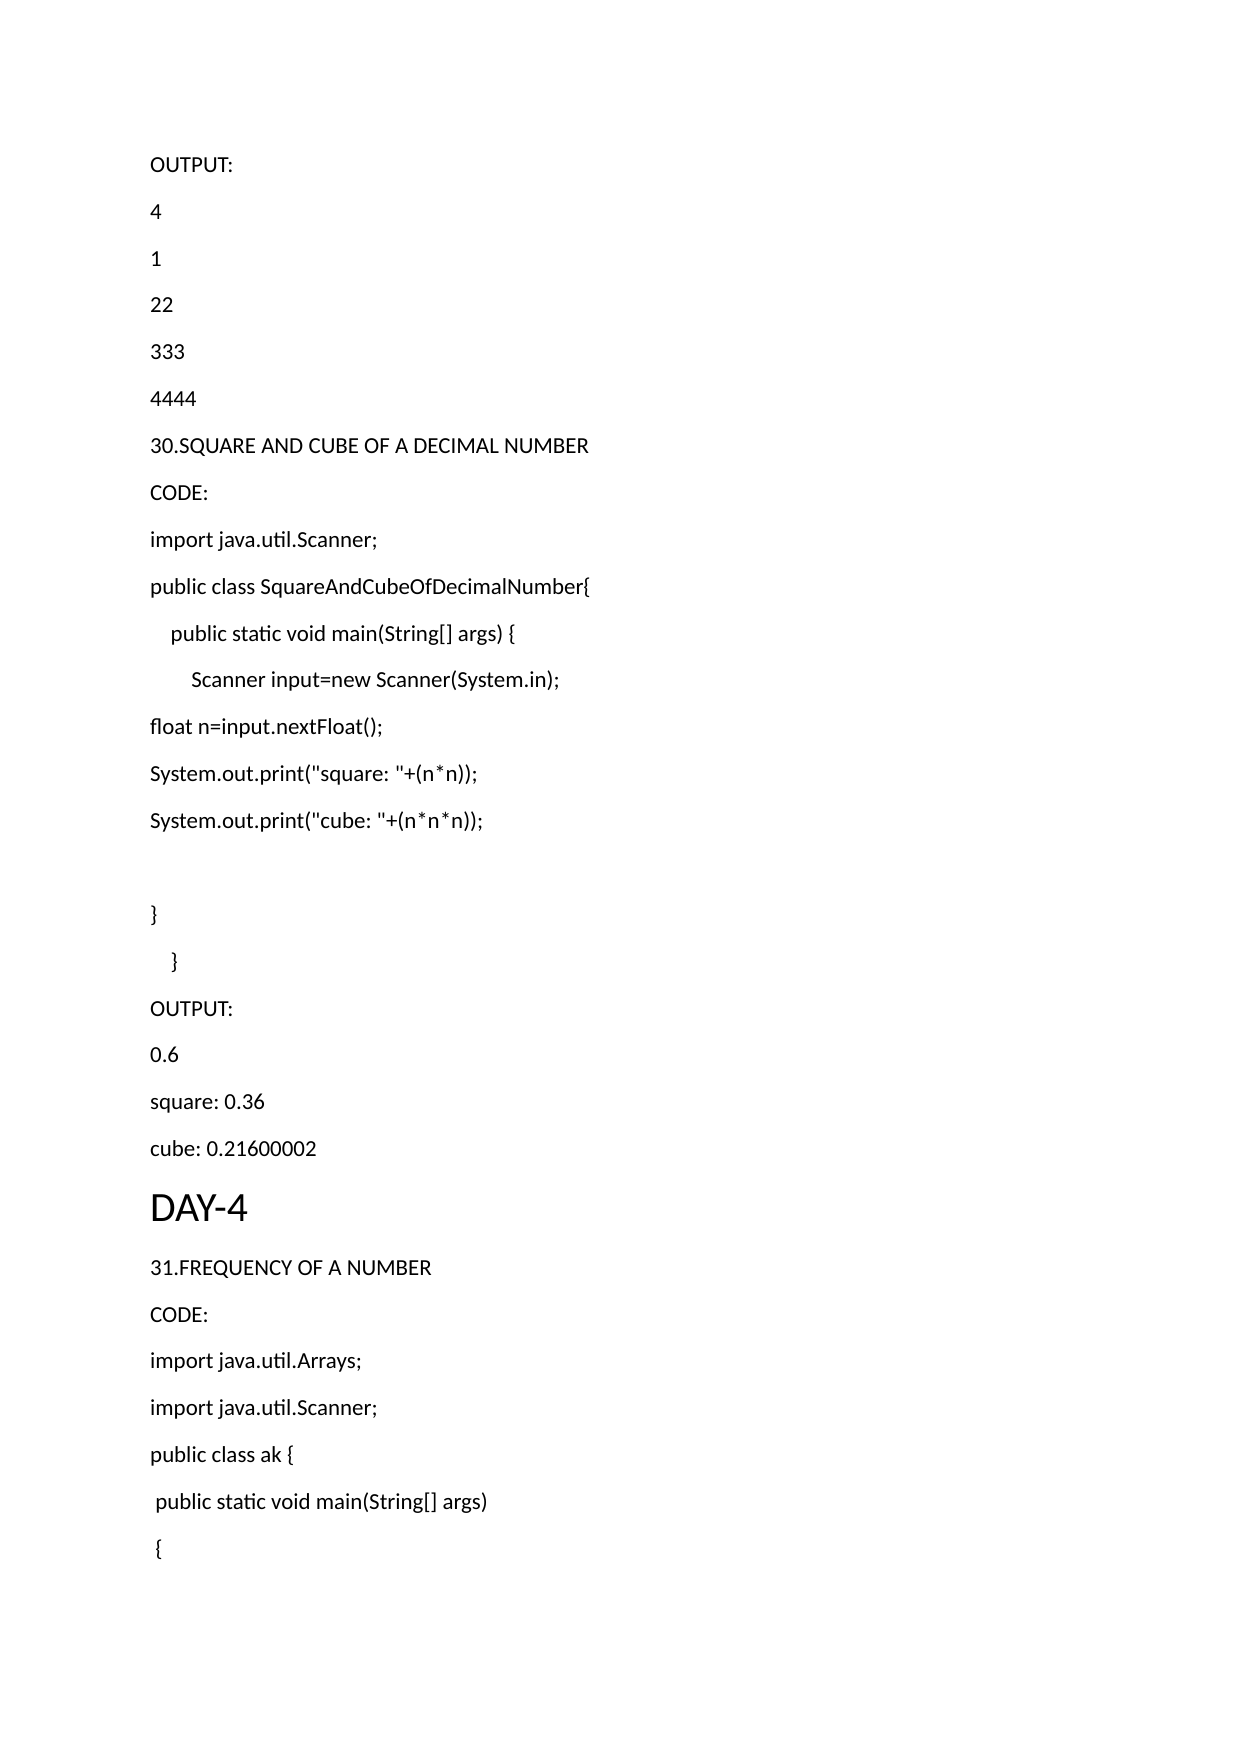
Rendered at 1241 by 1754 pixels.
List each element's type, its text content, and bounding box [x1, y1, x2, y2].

text float n=input.nextFloat(); [150, 712, 1090, 741]
text System.out.print("square: "+(n*n)); [150, 759, 1090, 787]
text 333 [150, 337, 1090, 366]
text import java.util.Arrays; [150, 1347, 1090, 1374]
text import java.util.Scanner; [150, 1393, 1090, 1421]
text DAY-4 [150, 1181, 1090, 1232]
text public class SquareAndCubeOfDecimalNumber{ [150, 572, 1090, 600]
text 31.FREQUENCY OF A NUMBER [150, 1253, 1090, 1281]
text public static void main(String[] args) [150, 1487, 1090, 1515]
text CODE: [150, 1300, 1090, 1328]
text System.out.print("cube: "+(n*n*n)); [150, 806, 1090, 834]
text square: 0.36 [150, 1087, 1090, 1116]
text public static void main(String[] args) { [150, 619, 1090, 647]
text OUTPUT: [150, 994, 1090, 1022]
text 4444 [150, 384, 1090, 412]
text OUTPUT: [150, 150, 1090, 178]
text } [150, 900, 1090, 928]
text public class ak { [150, 1440, 1090, 1468]
text 0.6 [150, 1041, 1090, 1069]
text cube: 0.21600002 [150, 1134, 1090, 1162]
text Scanner input=new Scanner(System.in); [150, 666, 1090, 694]
text 1 [150, 244, 1090, 272]
text import java.util.Scanner; [150, 525, 1090, 553]
text 30.SQUARE AND CUBE OF A DECIMAL NUMBER [150, 431, 1090, 459]
text 22 [150, 291, 1090, 319]
text { [150, 1534, 1090, 1562]
text CODE: [150, 478, 1090, 506]
text } [150, 947, 1090, 975]
text 4 [150, 197, 1090, 225]
